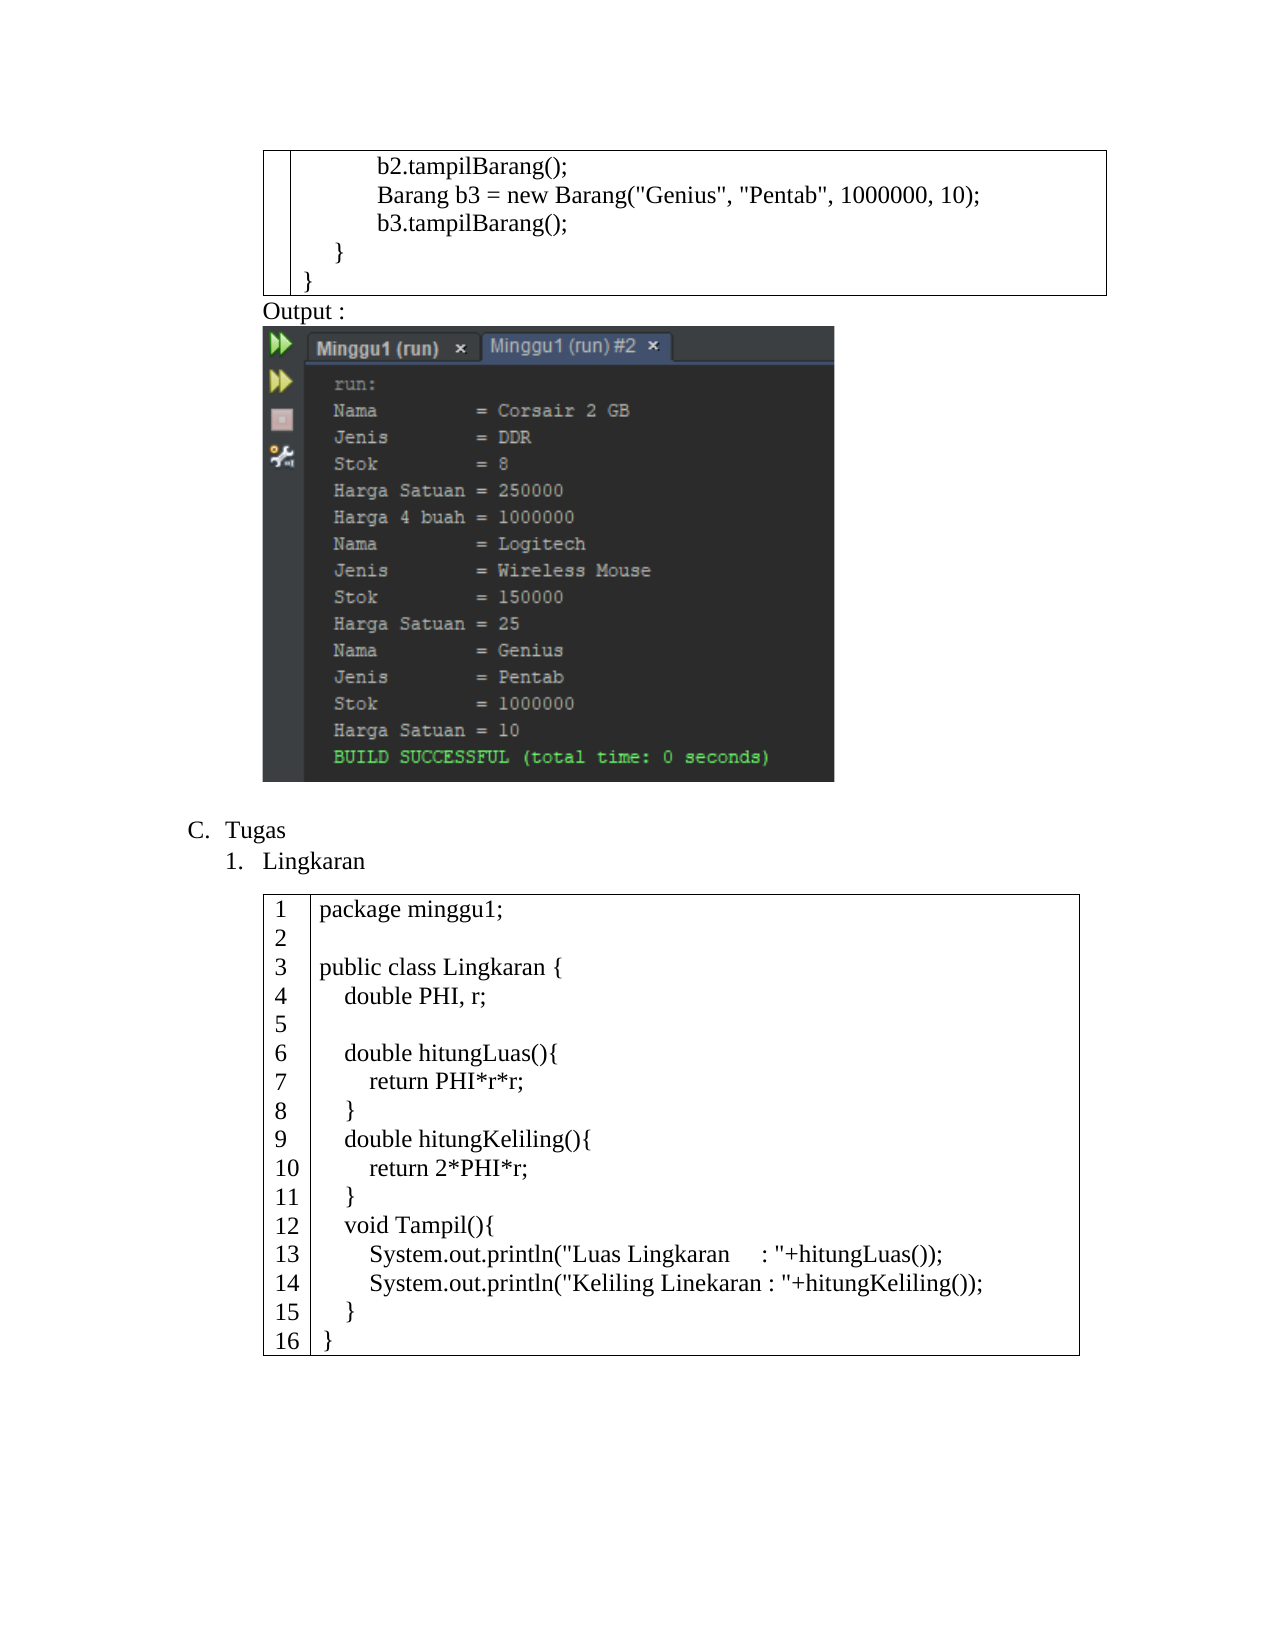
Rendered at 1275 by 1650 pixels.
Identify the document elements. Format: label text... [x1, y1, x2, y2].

picture [262, 326, 835, 782]
list Tugas [187, 815, 1125, 843]
list Output : [262, 296, 1125, 324]
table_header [291, 151, 1106, 295]
table_header [264, 151, 290, 295]
table_header package minggu1; public class Lingkaran { double PHI, r; double hitungLuas(){ return PHI*r*r; } double hitungKeliling(){ return 2*PHI*r; } void Tampil(){ System.out.println("Luas Lingkaran : "+hitungLuas()); System.out.println("Keliling Linekaran : "+hitungKeliling()); } } [311, 895, 1079, 1354]
table_header 1 2 3 4 5 6 7 8 9 10 11 12 13 14 15 16 [264, 895, 310, 1354]
list Lingkaran [225, 846, 1125, 874]
